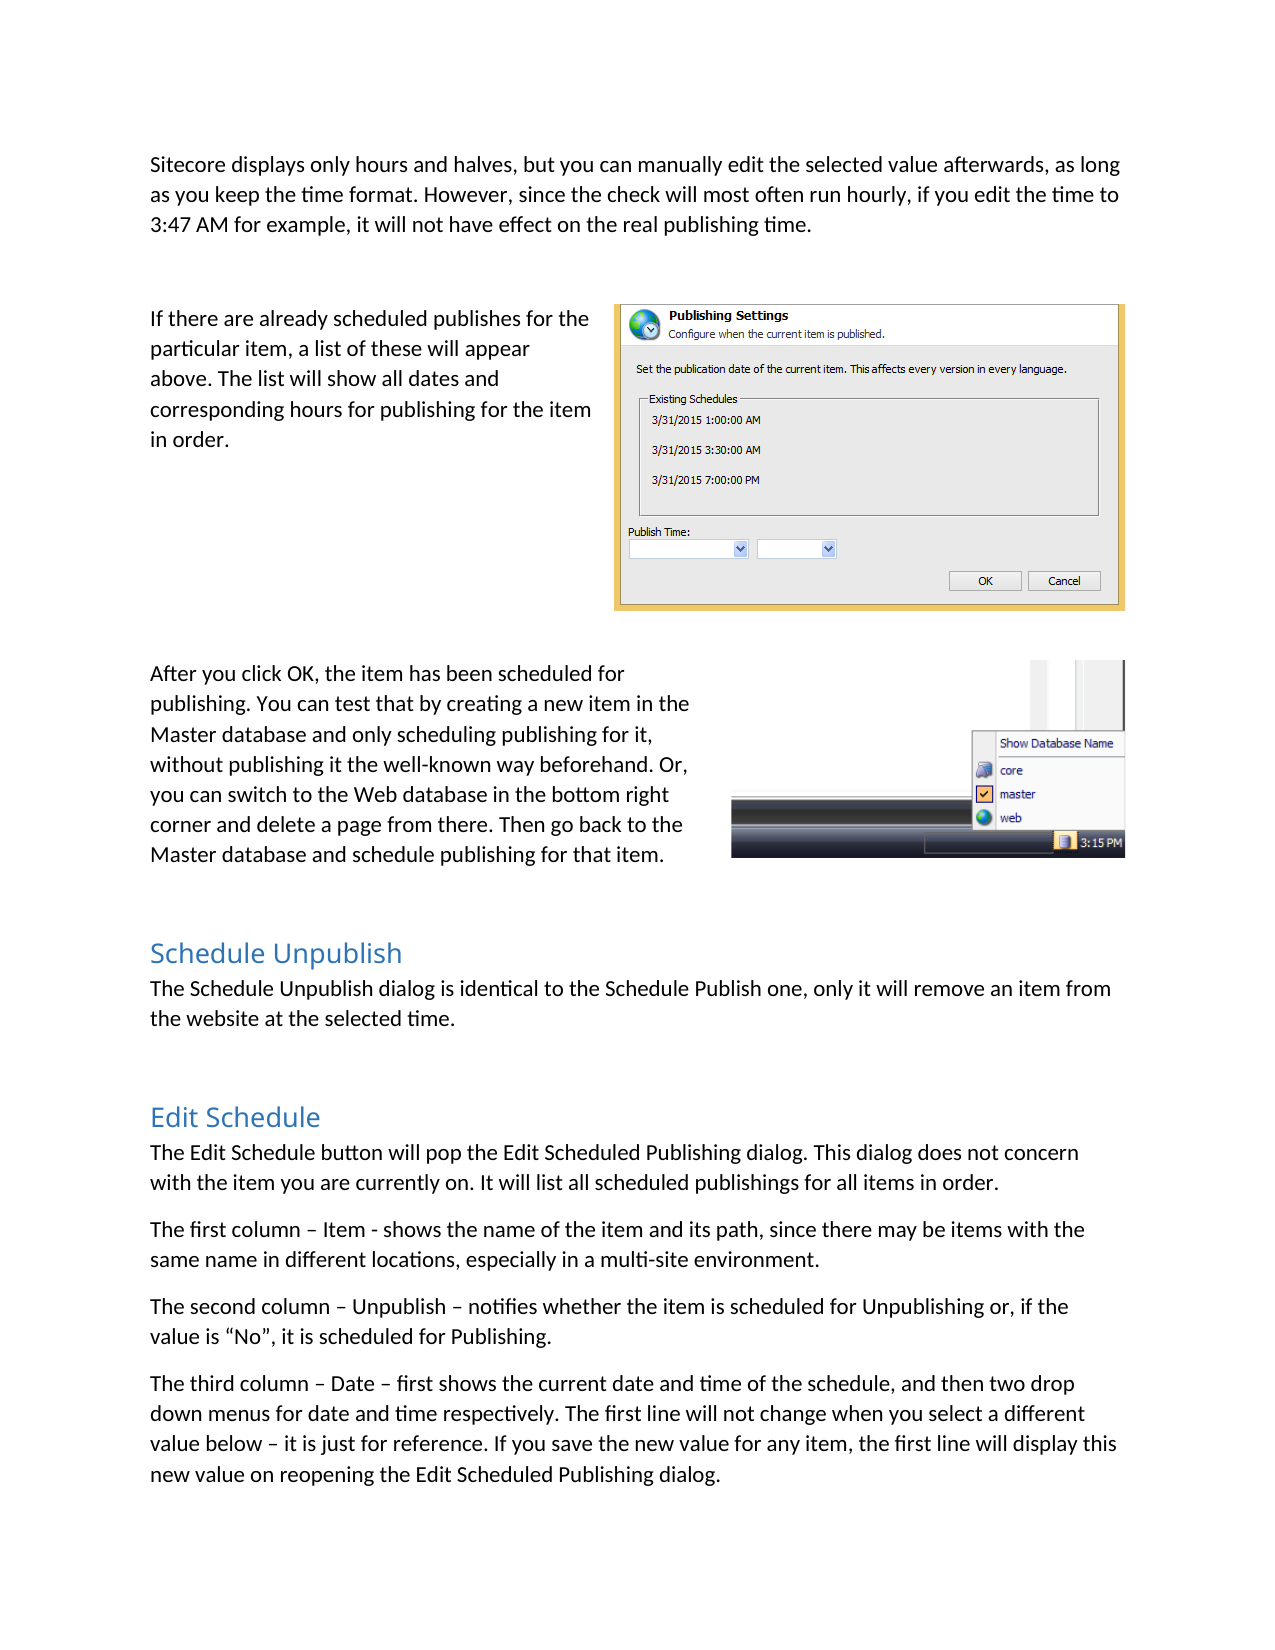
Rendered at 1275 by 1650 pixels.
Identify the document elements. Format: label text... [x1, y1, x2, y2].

text The third column – Date – first shows the current date and time of the schedule, and then two drop down menus for date and time respectively. The first line will not change when you select a different value below – it is just for reference. If you save the new value for any item, the first line will display this new value on reopening the Edit Scheduled Publishing dialog. [150, 1369, 1125, 1488]
text The Edit Schedule button will pop the Edit Scheduled Publishing dialog. This dialog does not concern with the item you are currently on. It will list all scheduled publishings for all items in order. [150, 1138, 1125, 1196]
text The second column – Unpublish – notifies whether the item is scheduled for Unpublishing or, if the value is “No”, it is scheduled for Publishing. [150, 1292, 1125, 1350]
picture [614, 304, 1125, 611]
subtitle Schedule Unpublish [150, 934, 1125, 971]
text If there are already scheduled publishes for the particular item, a list of these will appear above. The list will show all dates and corresponding hours for publishing for the item in order. [150, 304, 614, 453]
subtitle Edit Schedule [150, 1098, 1125, 1135]
picture [731, 660, 1125, 858]
text Sitecore displays only hours and halves, but you can manually edit the selected value afterwards, as long as you keep the time format. However, since the check will most often run hourly, if you edit the time to 3:47 AM for example, it will not have effect on the real publishing time. [150, 150, 1125, 238]
text The first column – Item - shows the name of the item and its path, since there may be items with the same name in different locations, especially in a multi-site environment. [150, 1215, 1125, 1273]
text The Schedule Unpublish dialog is identical to the Schedule Publish one, only it will remove an item from the website at the selected time. [150, 974, 1125, 1032]
